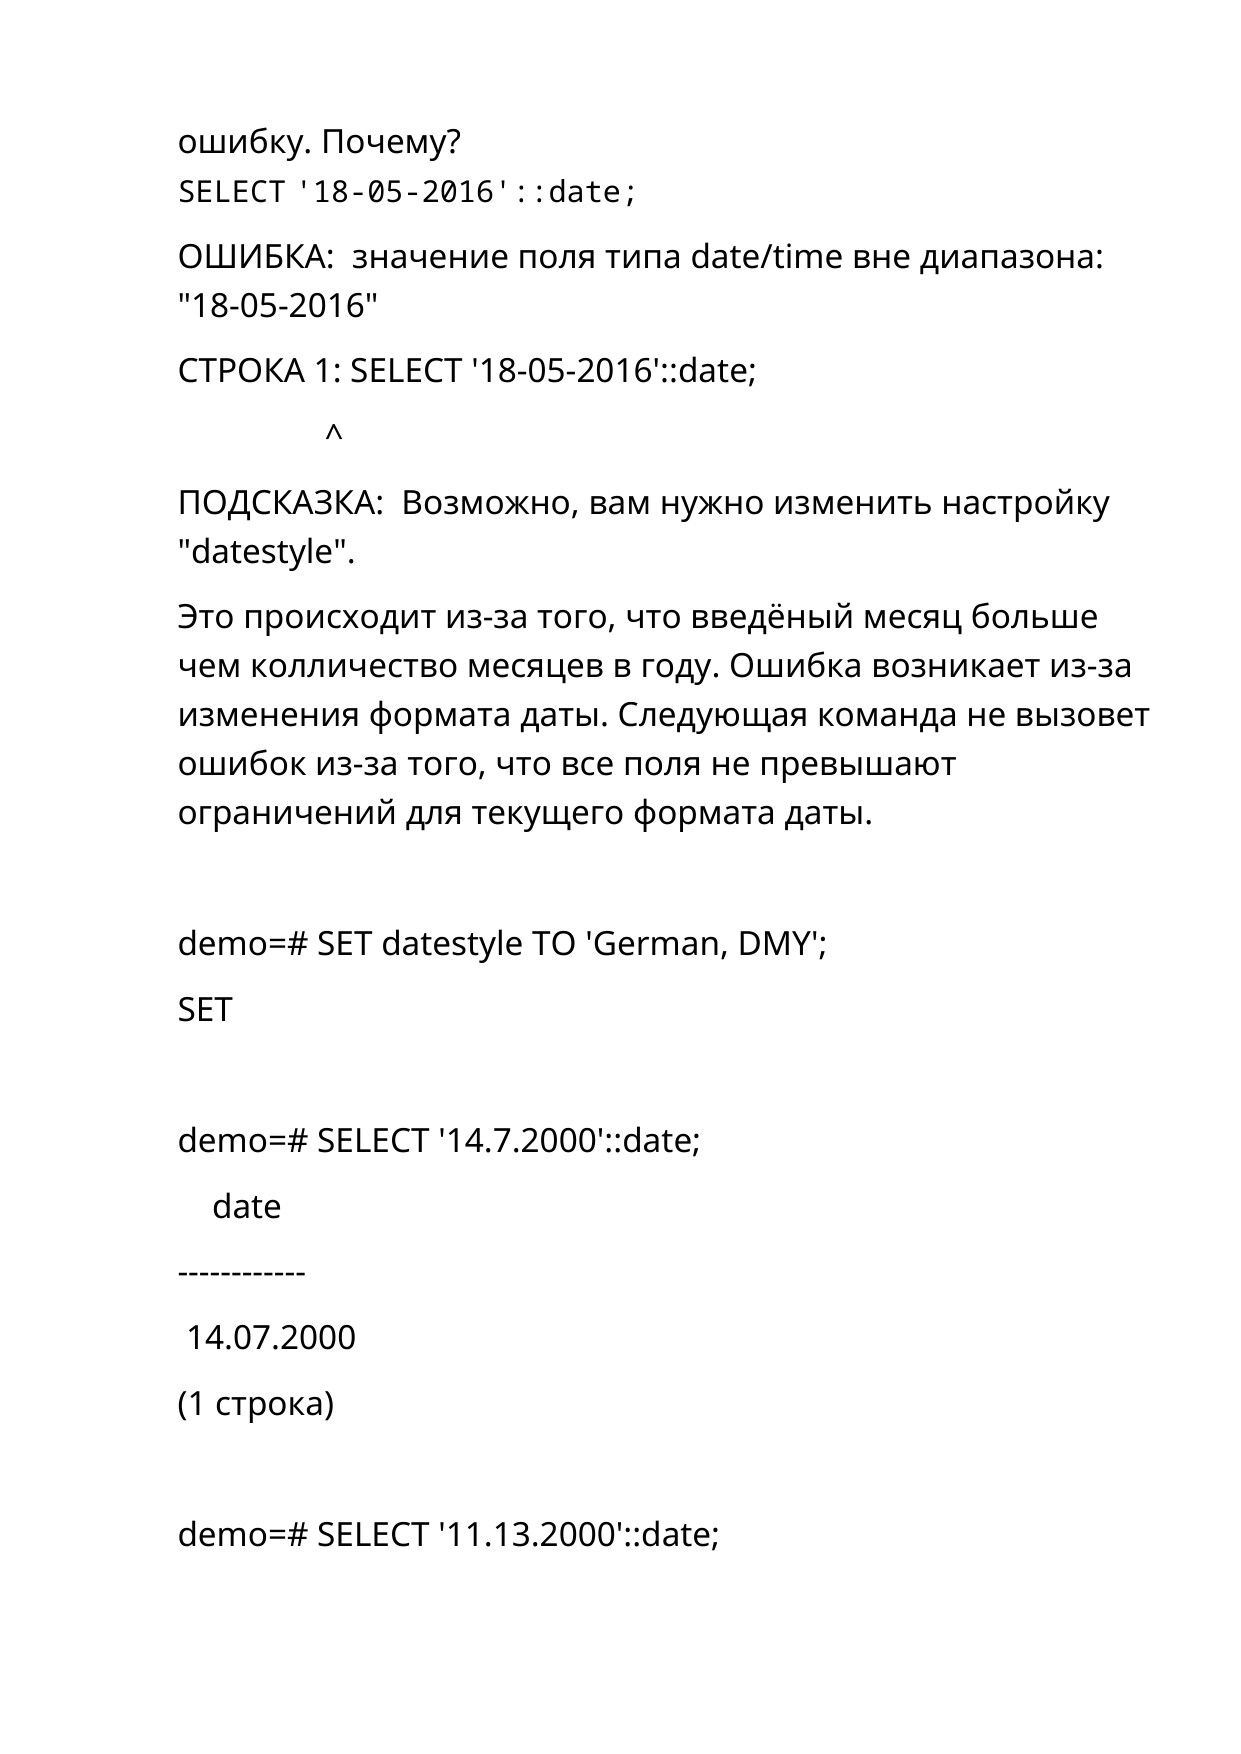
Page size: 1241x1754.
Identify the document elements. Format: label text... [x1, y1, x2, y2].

text demo=# SELECT '11.13.2000'::date; [177, 1511, 1152, 1556]
text ПОДСКАЗКА: Возможно, вам нужно изменить настройку "datestyle". [177, 478, 1152, 573]
text ^ [177, 413, 1152, 458]
text ОШИБКА: значение поля типа date/time вне диапазона: "18-05-2016" [177, 233, 1152, 327]
text ------------ [177, 1248, 1152, 1294]
text demo=# SELECT '14.7.2000'::date; [177, 1117, 1152, 1162]
text СТРОКА 1: SELECT '18-05-2016'::date; [177, 347, 1152, 393]
text 14.07.2000 [177, 1314, 1152, 1359]
text Это происходит из-за того, что введёный месяц больше чем колличество месяцев в году. Ошибка возникает из-за изменения формата даты. Следующая команда не вызовет ошибок из-за того, что все поля не превышают ограничений для текущего формата даты. [177, 593, 1152, 834]
text (1 строка) [177, 1379, 1152, 1425]
text SET [177, 986, 1152, 1031]
text 12) Повторим одну из команд, выполненных ранее. Теперь она должна вызвать ошибку. Почему? SELECT '18-05-2016'::date; [177, 118, 1152, 212]
text date [177, 1183, 1152, 1228]
text demo=# SET datestyle TO 'German, DMY'; [177, 920, 1152, 966]
